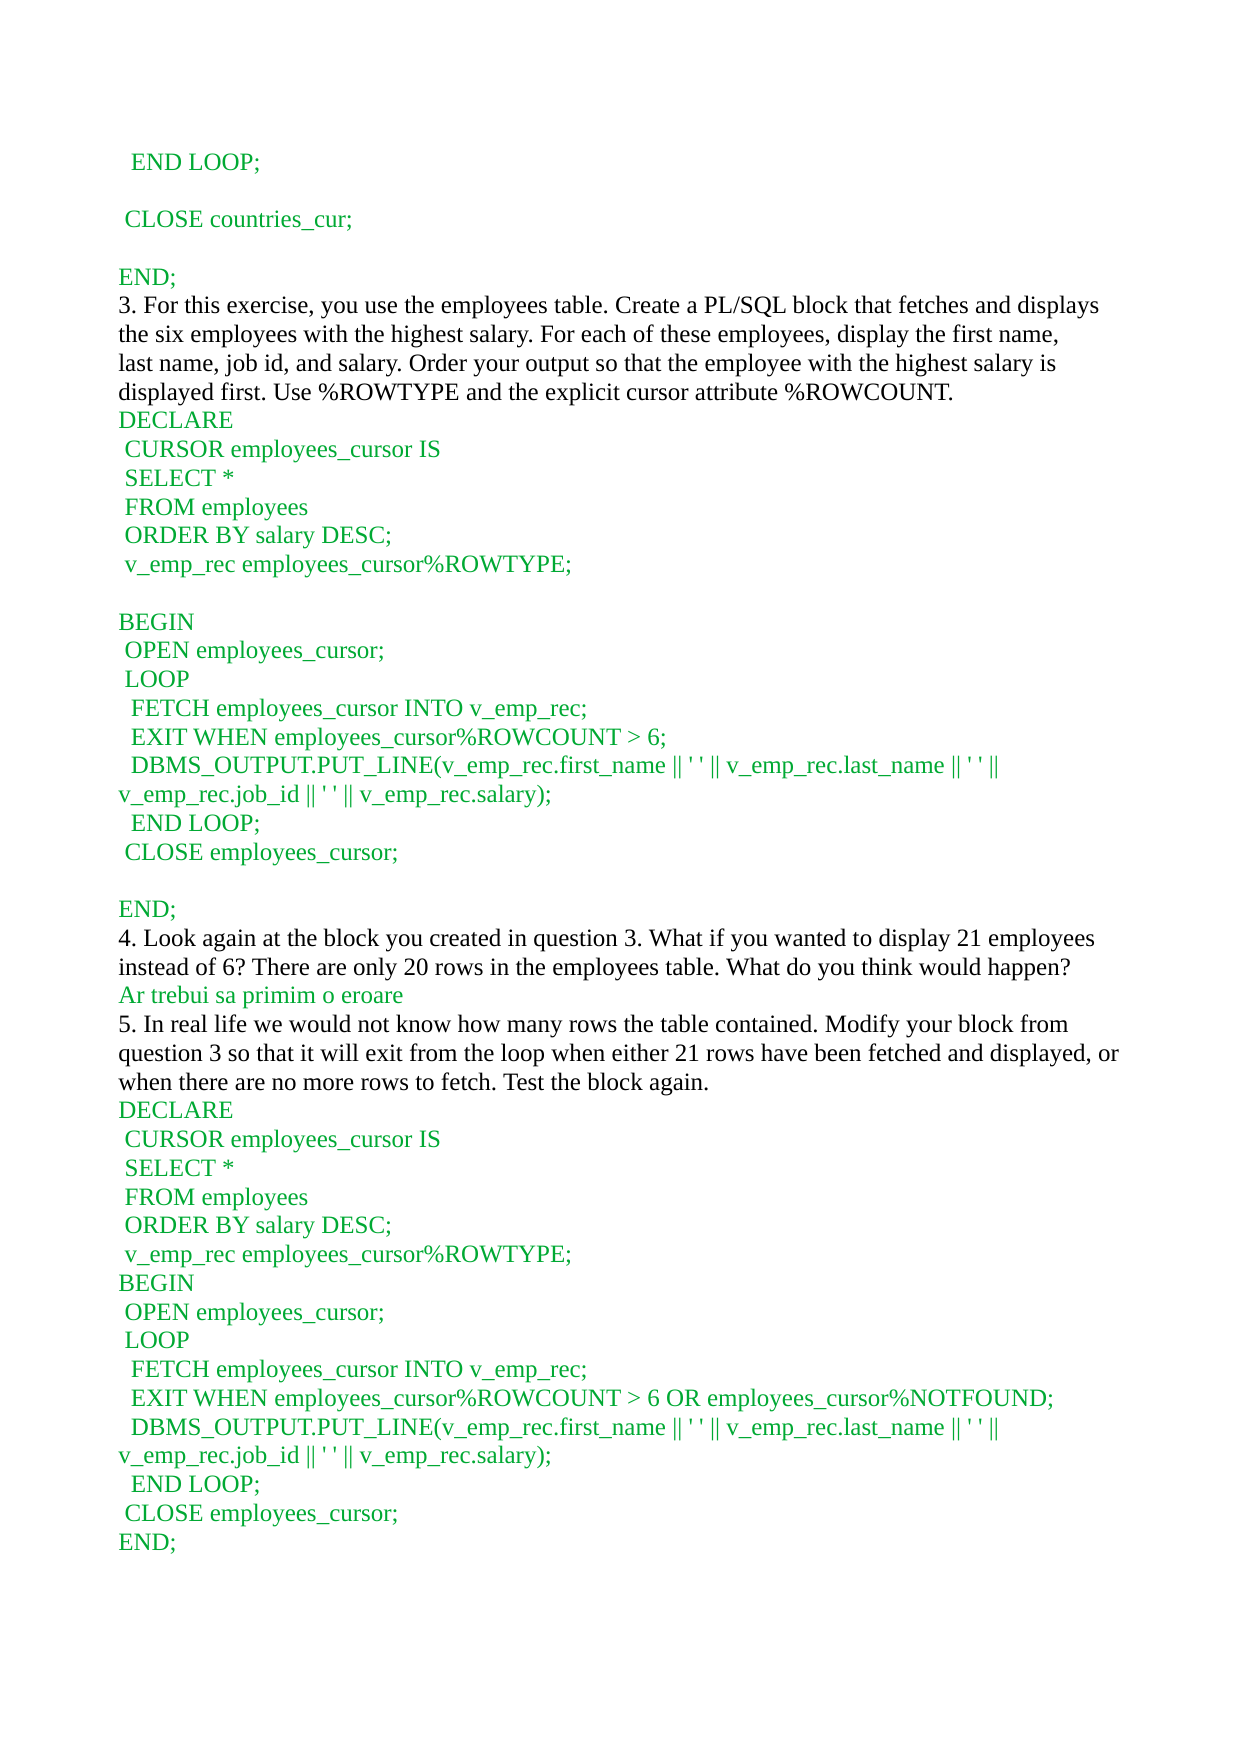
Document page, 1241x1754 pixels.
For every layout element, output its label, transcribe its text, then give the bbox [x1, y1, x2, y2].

text 3. For this exercise, you use the employees table. Create a PL/SQL block that fetches and displays [118, 291, 1122, 319]
text FETCH employees_cursor INTO v_emp_rec; [118, 693, 1122, 722]
text OPEN employees_cursor; [118, 1297, 1122, 1326]
text DBMS_OUTPUT.PUT_LINE(v_emp_rec.first_name || ' ' || v_emp_rec.last_name || ' ' || v_emp_rec.job_id || ' ' || v_emp_rec.salary); [118, 751, 1122, 808]
text END LOOP; [118, 1469, 1122, 1498]
text 5. In real life we would not know how many rows the table contained. Modify your block from question 3 so that it will exit from the loop when either 21 rows have been fetched and displayed, or when there are no more rows to fetch. Test the block again. [118, 1009, 1122, 1096]
text LOOP [118, 1326, 1122, 1354]
text EXIT WHEN employees_cursor%ROWCOUNT > 6 OR employees_cursor%NOTFOUND; [118, 1383, 1122, 1412]
text END; [118, 894, 1122, 923]
text SELECT * [118, 1153, 1122, 1182]
text 4. Look again at the block you created in question 3. What if you wanted to display 21 employees instead of 6? There are only 20 rows in the employees table. What do you think would happen? [118, 923, 1122, 981]
text EXIT WHEN employees_cursor%ROWCOUNT > 6; [118, 722, 1122, 751]
text BEGIN [118, 607, 1122, 636]
text SELECT * [118, 463, 1122, 492]
text CLOSE employees_cursor; [118, 837, 1122, 866]
text ORDER BY salary DESC; [118, 521, 1122, 549]
text last name, job id, and salary. Order your output so that the employee with the highest salary is [118, 348, 1122, 377]
text v_emp_rec employees_cursor%ROWTYPE; [118, 1239, 1122, 1268]
text Ar trebui sa primim o eroare [118, 981, 1122, 1009]
text OPEN employees_cursor; [118, 636, 1122, 664]
text DBMS_OUTPUT.PUT_LINE(v_emp_rec.first_name || ' ' || v_emp_rec.last_name || ' ' || v_emp_rec.job_id || ' ' || v_emp_rec.salary); [118, 1412, 1122, 1469]
text DECLARE [118, 406, 1122, 434]
text ORDER BY salary DESC; [118, 1211, 1122, 1239]
text FROM employees [118, 492, 1122, 521]
text displayed first. Use %ROWTYPE and the explicit cursor attribute %ROWCOUNT. [118, 377, 1122, 406]
text FETCH employees_cursor INTO v_emp_rec; [118, 1354, 1122, 1383]
text LOOP [118, 664, 1122, 693]
text CLOSE employees_cursor; [118, 1498, 1122, 1527]
text END LOOP; [118, 147, 1122, 176]
text DECLARE [118, 1096, 1122, 1124]
text the six employees with the highest salary. For each of these employees, display the first name, [118, 319, 1122, 348]
text CURSOR employees_cursor IS [118, 1124, 1122, 1153]
text FROM employees [118, 1182, 1122, 1211]
text END; [118, 262, 1122, 291]
text END LOOP; [118, 808, 1122, 837]
text v_emp_rec employees_cursor%ROWTYPE; [118, 549, 1122, 578]
text CLOSE countries_cur; [118, 204, 1122, 233]
text BEGIN [118, 1268, 1122, 1297]
text END; [118, 1527, 1122, 1556]
text CURSOR employees_cursor IS [118, 434, 1122, 463]
